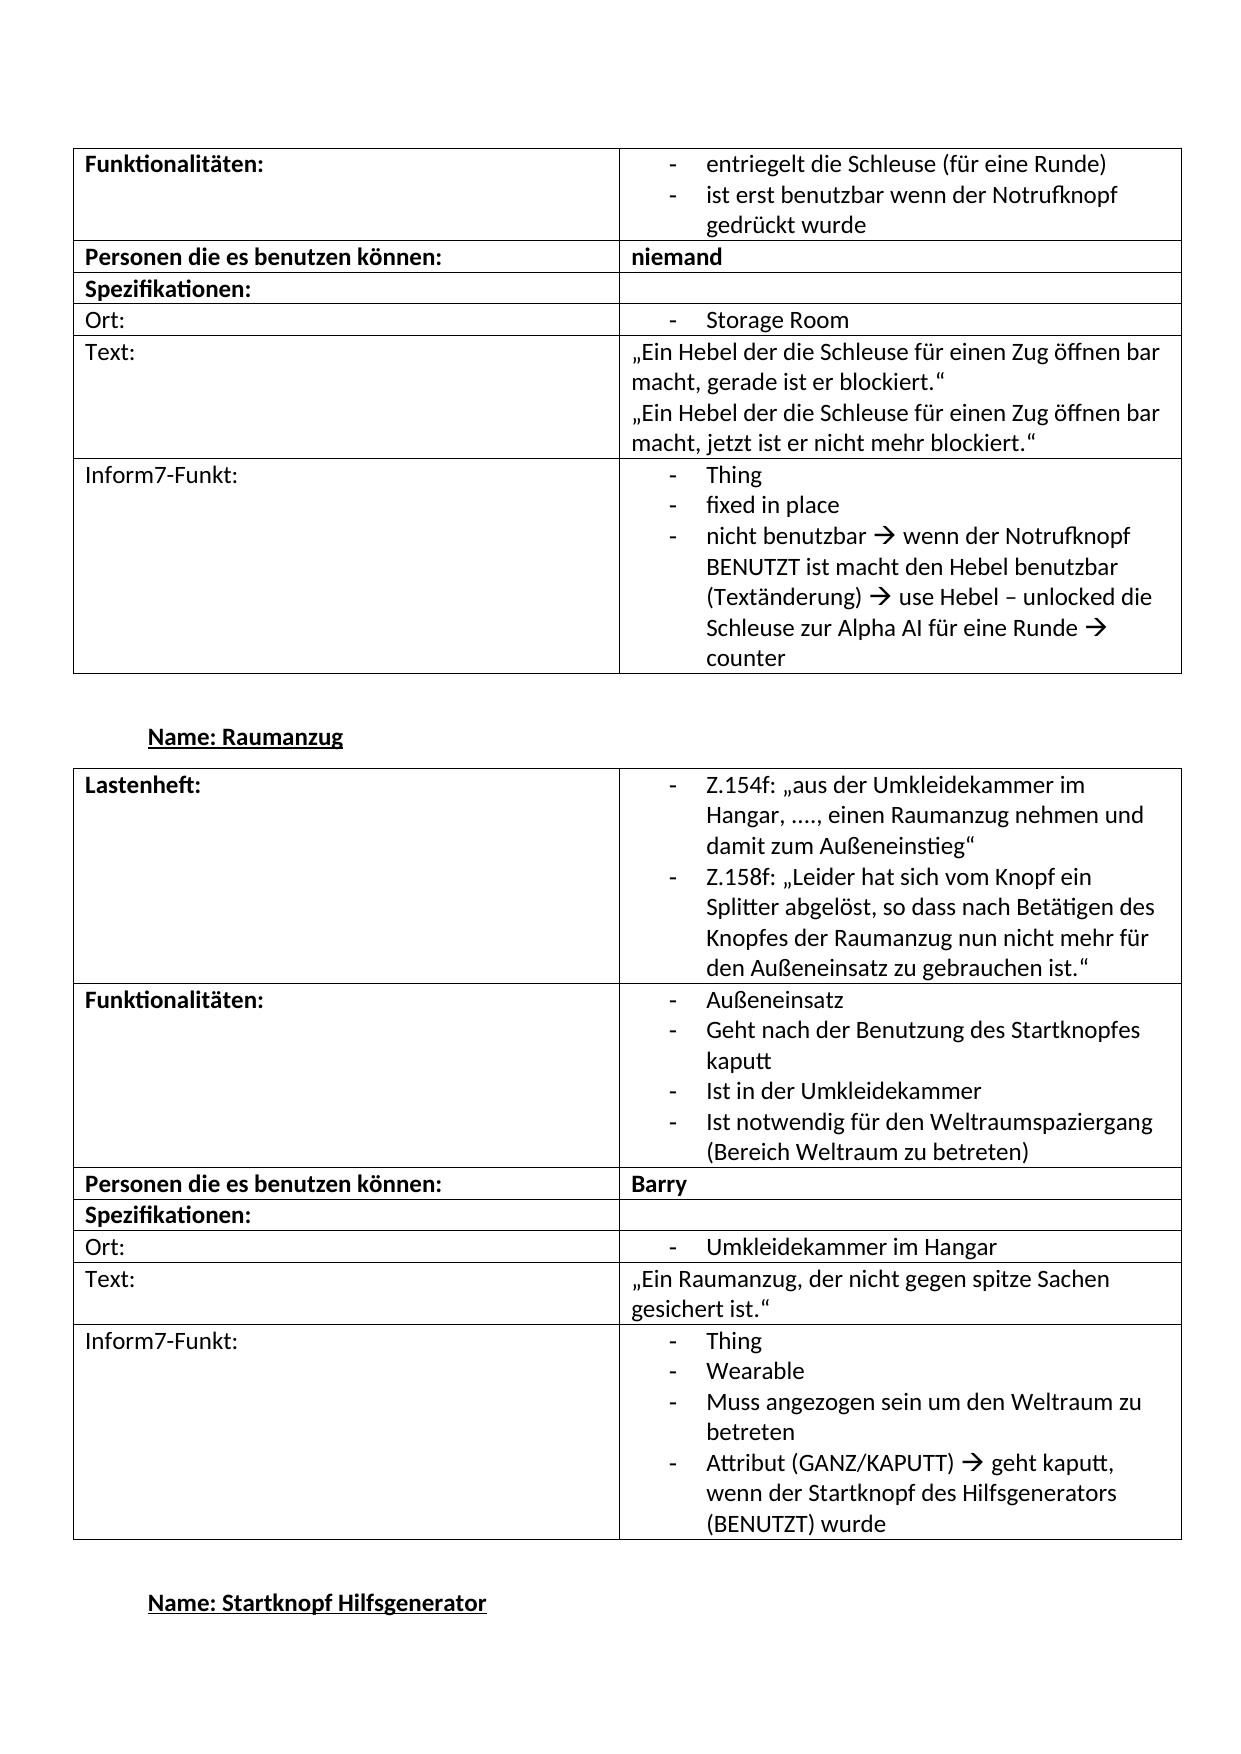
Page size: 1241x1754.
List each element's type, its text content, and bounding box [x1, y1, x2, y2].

table_cell Funktionalitäten: [74, 984, 619, 1167]
table_cell Inform7-Funkt: [74, 1325, 619, 1538]
table_header Z.154f: „aus der Umkleidekammer im Hangar, ...., einen Raumanzug nehmen und damit zum Außeneinstieg“ Z.158f: „Leider hat sich vom Knopf ein Splitter abgelöst, so dass nach Betätigen des Knopfes der Raumanzug nun nicht mehr für den Außeneinsatz zu gebrauchen ist.“ [620, 769, 1181, 983]
table_cell Funktionalitäten: [74, 149, 619, 240]
table_cell Ort: [74, 1231, 619, 1262]
table_cell Inform7-Funkt: [74, 459, 619, 673]
table_cell Barry [620, 1168, 1181, 1198]
table_cell Storage Room [620, 304, 1181, 335]
table_cell „Ein Raumanzug, der nicht gegen spitze Sachen gesichert ist.“ [620, 1263, 1181, 1324]
table_cell Umkleidekammer im Hangar [620, 1231, 1181, 1262]
table_cell Personen die es benutzen können: [74, 1168, 619, 1198]
table_cell Spezifikationen: [74, 273, 619, 303]
table_cell Text: [74, 336, 619, 458]
table_cell Text: [74, 1263, 619, 1324]
table_cell entriegelt die Schleuse (für eine Runde) ist erst benutzbar wenn der Notrufknopf gedrückt wurde [620, 149, 1181, 240]
table_cell Personen die es benutzen können: [74, 241, 619, 272]
table_cell [620, 273, 1181, 303]
table_cell niemand [620, 241, 1181, 272]
table_header Lastenheft: [74, 769, 619, 983]
text Name: Raumanzug [148, 721, 1093, 751]
table_cell Ort: [74, 304, 619, 335]
table_cell Thing fixed in place nicht benutzbar wenn der Notrufknopf BENUTZT ist macht den Hebel benutzbar (Textänderung) use Hebel – unlocked die Schleuse zur Alpha AI für eine Runde counter [620, 459, 1181, 673]
table_cell Spezifikationen: [74, 1200, 619, 1230]
table_cell Thing Wearable Muss angezogen sein um den Weltraum zu betreten Attribut (GANZ/KAPUTT) geht kaputt, wenn der Startknopf des Hilfsgenerators (BENUTZT) wurde [620, 1325, 1181, 1538]
table_cell [620, 1200, 1181, 1230]
text Name: Startknopf Hilfsgenerator [148, 1587, 1093, 1617]
table_cell „Ein Hebel der die Schleuse für einen Zug öffnen bar macht, gerade ist er blockiert.“ „Ein Hebel der die Schleuse für einen Zug öffnen bar macht, jetzt ist er nicht mehr blockiert.“ [620, 336, 1181, 458]
table_cell Außeneinsatz Geht nach der Benutzung des Startknopfes kaputt Ist in der Umkleidekammer Ist notwendig für den Weltraumspaziergang (Bereich Weltraum zu betreten) [620, 984, 1181, 1167]
